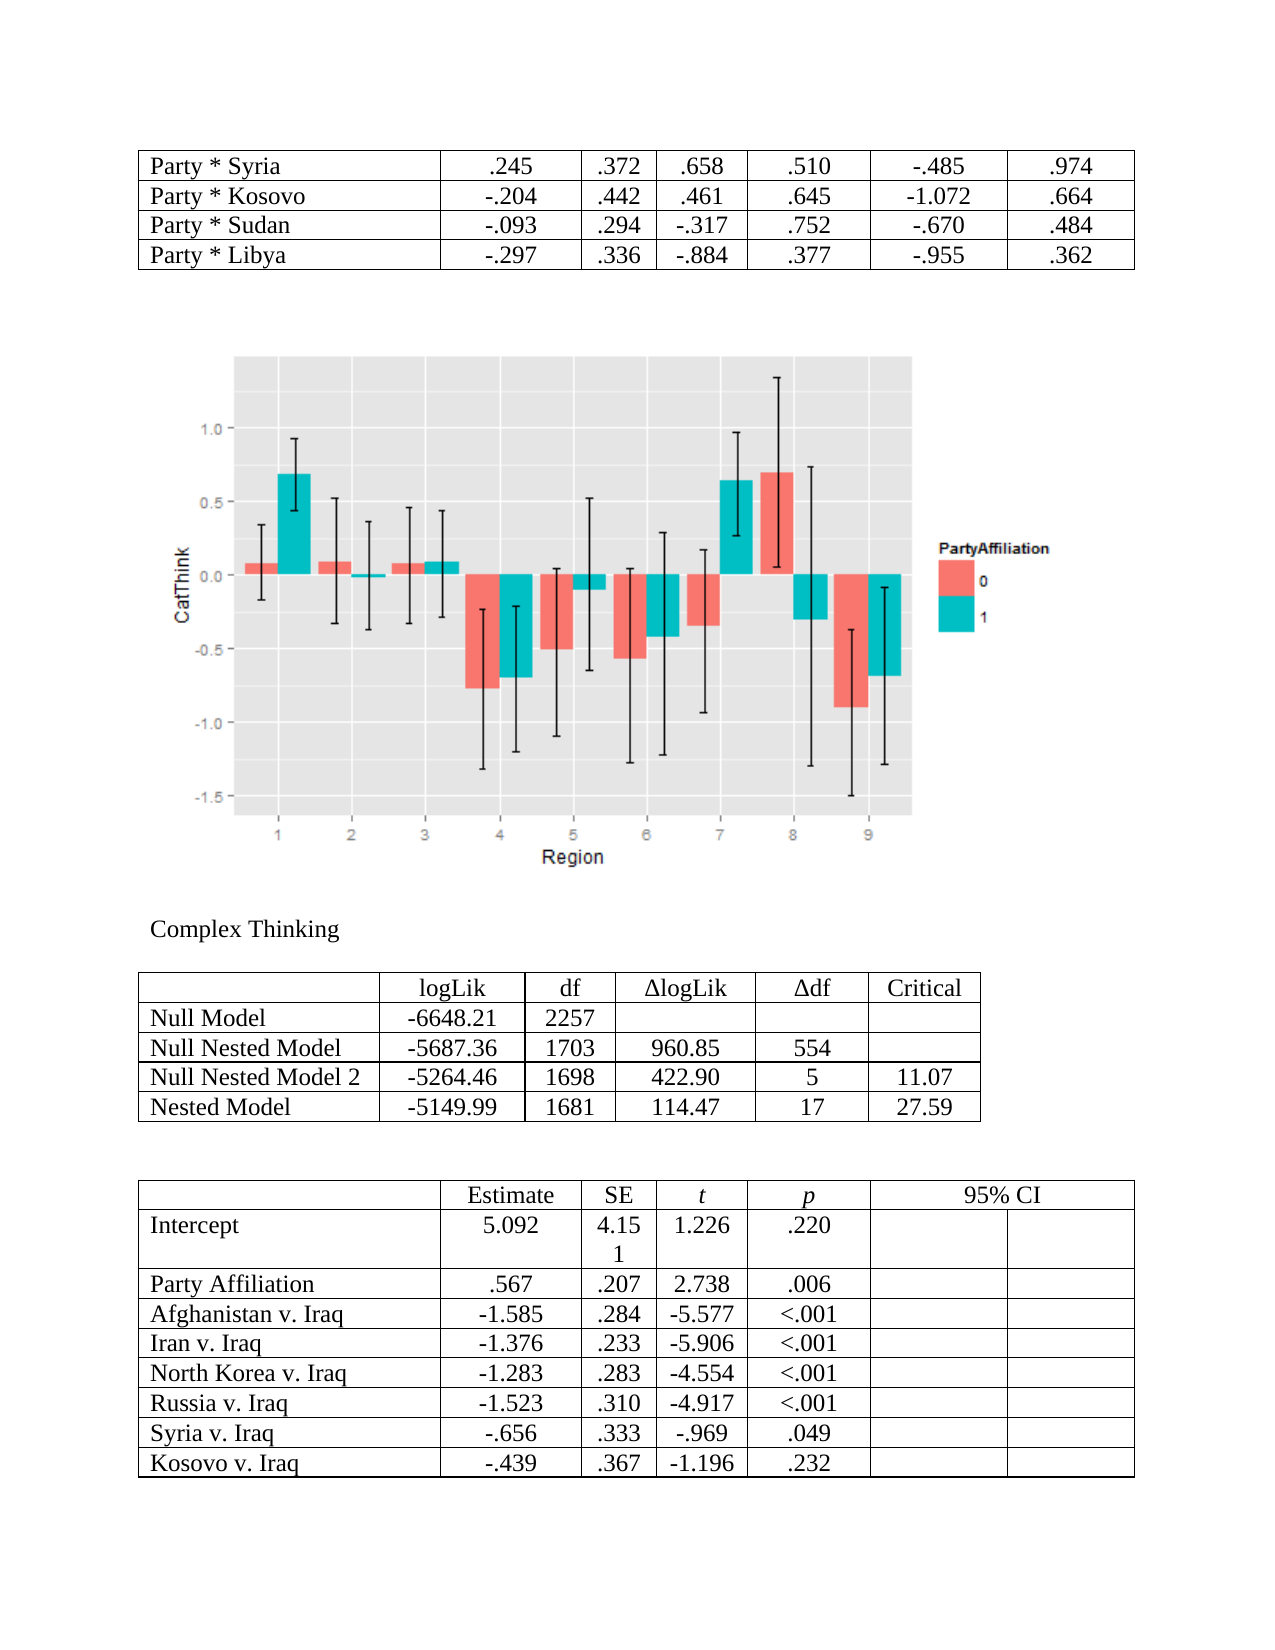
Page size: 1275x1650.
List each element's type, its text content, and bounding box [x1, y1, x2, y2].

table_cell Nested Model [139, 1092, 379, 1121]
table_cell Null Nested Model 2 [139, 1063, 379, 1091]
table_cell .367 [582, 1448, 656, 1476]
table_cell -.297 [441, 240, 581, 269]
table_header [139, 1181, 440, 1209]
table_cell <.001 [748, 1299, 870, 1327]
table_cell -.955 [871, 240, 1007, 269]
table_cell [756, 1003, 868, 1032]
table_cell .974 [1008, 151, 1134, 180]
table_cell -.204 [441, 181, 581, 209]
table_cell Kosovo v. Iraq [139, 1448, 440, 1476]
table_cell 4.151 [582, 1210, 656, 1268]
table_cell -5.906 [657, 1329, 747, 1357]
table_cell .220 [748, 1210, 870, 1268]
table_header ΔlogLik [616, 973, 755, 1002]
table_header df [526, 973, 615, 1002]
table_cell .510 [748, 151, 870, 180]
table_cell -5149.99 [380, 1092, 524, 1121]
table_cell [869, 1033, 980, 1061]
table_cell 554 [756, 1033, 868, 1061]
table_cell Null Nested Model [139, 1033, 379, 1061]
table_cell 1681 [526, 1092, 615, 1121]
table_cell -.670 [871, 211, 1007, 239]
table_cell -1.196 [657, 1448, 747, 1476]
table_cell .233 [582, 1329, 656, 1357]
table_cell .461 [657, 181, 747, 209]
table_cell -.439 [441, 1448, 581, 1476]
table_cell .372 [582, 151, 656, 180]
table_cell [1008, 1388, 1134, 1417]
table_cell North Korea v. Iraq [139, 1358, 440, 1387]
table_cell .484 [1008, 211, 1134, 239]
table_cell .333 [582, 1418, 656, 1447]
table_cell -1.585 [441, 1299, 581, 1327]
table_cell .752 [748, 211, 870, 239]
table_header p [748, 1181, 870, 1209]
table_cell -.485 [871, 151, 1007, 180]
table_cell <.001 [748, 1329, 870, 1357]
text Complex Thinking [150, 914, 1125, 943]
table_cell 422.90 [616, 1063, 755, 1091]
table_cell 114.47 [616, 1092, 755, 1121]
table_cell 1.226 [657, 1210, 747, 1268]
table_cell 1703 [526, 1033, 615, 1061]
table_cell -.969 [657, 1418, 747, 1447]
table_cell 27.59 [869, 1092, 980, 1121]
table_cell Party Affiliation [139, 1269, 440, 1298]
table_cell <.001 [748, 1358, 870, 1387]
table_cell [871, 1358, 1007, 1387]
table_cell [1008, 1418, 1134, 1447]
table_cell .664 [1008, 181, 1134, 209]
table_cell Party * Sudan [139, 211, 440, 239]
table_cell .284 [582, 1299, 656, 1327]
table_cell -.093 [441, 211, 581, 239]
table_cell .245 [441, 151, 581, 180]
picture [150, 327, 1106, 886]
table_cell .336 [582, 240, 656, 269]
table_cell Russia v. Iraq [139, 1388, 440, 1417]
table_cell Party * Kosovo [139, 181, 440, 209]
table_cell Party * Syria [139, 151, 440, 180]
table_cell .049 [748, 1418, 870, 1447]
table_header Critical [869, 973, 980, 1002]
table_cell -.317 [657, 211, 747, 239]
table_cell [1008, 1299, 1134, 1327]
table_header [139, 973, 379, 1002]
table_cell 5.092 [441, 1210, 581, 1268]
table_header logLik [380, 973, 524, 1002]
table_cell -1.523 [441, 1388, 581, 1417]
table_cell -.884 [657, 240, 747, 269]
table_cell -5.577 [657, 1299, 747, 1327]
table_cell [869, 1003, 980, 1032]
table_cell 2.738 [657, 1269, 747, 1298]
table_header Δdf [756, 973, 868, 1002]
table_cell 2257 [526, 1003, 615, 1032]
table_cell .294 [582, 211, 656, 239]
table_cell 960.85 [616, 1033, 755, 1061]
table_cell 5 [756, 1063, 868, 1091]
table_cell 1698 [526, 1063, 615, 1091]
table_header t [657, 1181, 747, 1209]
table_cell .006 [748, 1269, 870, 1298]
table_cell .207 [582, 1269, 656, 1298]
table_cell Afghanistan v. Iraq [139, 1299, 440, 1327]
table_cell -.656 [441, 1418, 581, 1447]
table_cell -1.072 [871, 181, 1007, 209]
table_cell [871, 1388, 1007, 1417]
table_cell <.001 [748, 1388, 870, 1417]
table_cell -4.917 [657, 1388, 747, 1417]
table_cell [1008, 1329, 1134, 1357]
table_cell [871, 1269, 1007, 1298]
table_cell [871, 1210, 1007, 1268]
table_cell .442 [582, 181, 656, 209]
table_cell Syria v. Iraq [139, 1418, 440, 1447]
table_cell .567 [441, 1269, 581, 1298]
table_cell [871, 1448, 1007, 1476]
table_cell [871, 1418, 1007, 1447]
table_cell [616, 1003, 755, 1032]
table_cell 11.07 [869, 1063, 980, 1091]
table_cell -1.283 [441, 1358, 581, 1387]
table_cell [1008, 1448, 1134, 1476]
table_cell .645 [748, 181, 870, 209]
table_header 95% CI [871, 1181, 1134, 1209]
table_cell [1008, 1269, 1134, 1298]
table_cell -5264.46 [380, 1063, 524, 1091]
table_cell Party * Libya [139, 240, 440, 269]
table_header Estimate [441, 1181, 581, 1209]
table_cell .283 [582, 1358, 656, 1387]
table_header SE [582, 1181, 656, 1209]
table_cell Iran v. Iraq [139, 1329, 440, 1357]
table_cell Intercept [139, 1210, 440, 1268]
table_cell -4.554 [657, 1358, 747, 1387]
table_cell .377 [748, 240, 870, 269]
table_cell 17 [756, 1092, 868, 1121]
table_cell .310 [582, 1388, 656, 1417]
table_cell Null Model [139, 1003, 379, 1032]
table_cell -1.376 [441, 1329, 581, 1357]
table_cell .658 [657, 151, 747, 180]
table_cell .232 [748, 1448, 870, 1476]
table_cell -5687.36 [380, 1033, 524, 1061]
table_cell [1008, 1358, 1134, 1387]
table_cell -6648.21 [380, 1003, 524, 1032]
table_cell .362 [1008, 240, 1134, 269]
table_cell [871, 1329, 1007, 1357]
table_cell [1008, 1210, 1134, 1268]
table_cell [871, 1299, 1007, 1327]
